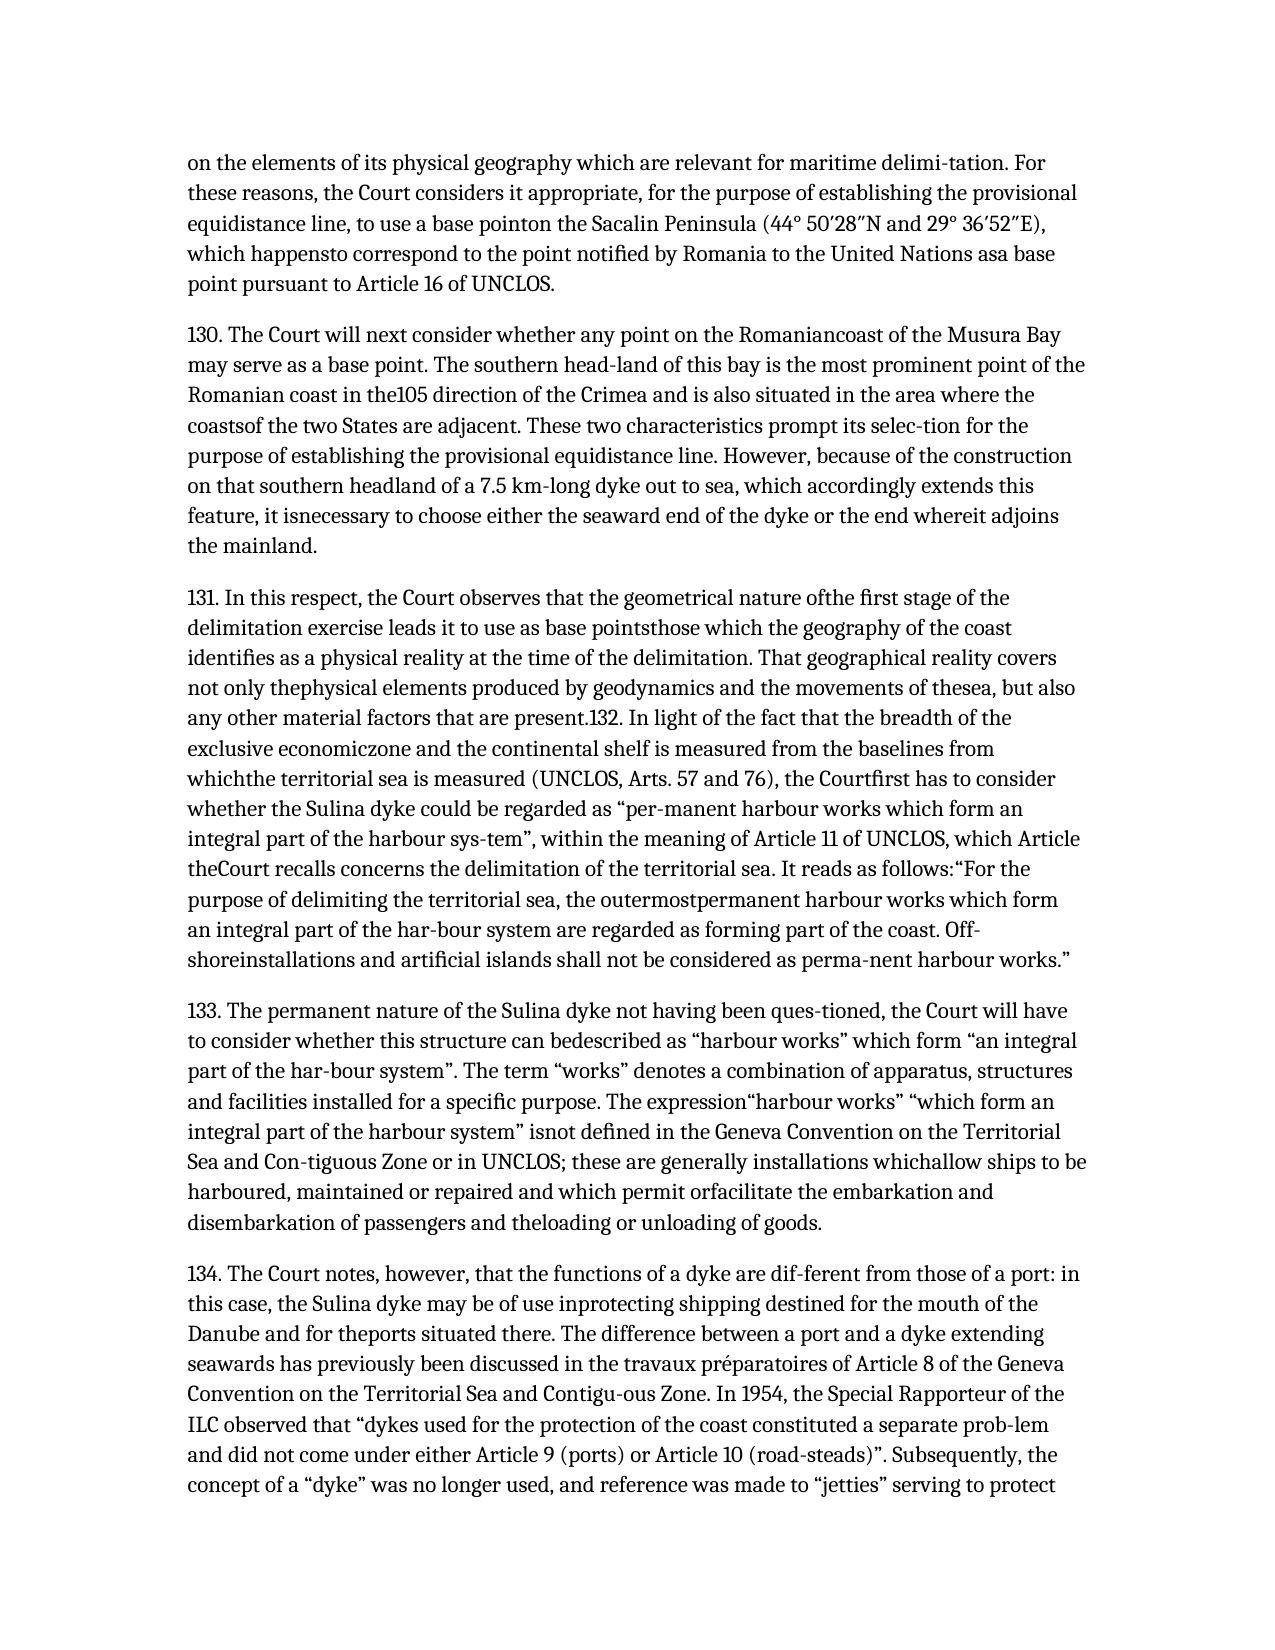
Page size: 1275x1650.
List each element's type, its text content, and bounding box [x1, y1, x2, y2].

text 131. In this respect, the Court observes that the geometrical nature ofthe ﬁrst stage of the delimitation exercise leads it to use as base pointsthose which the geography of the coast identiﬁes as a physical reality at the time of the delimitation. That geographical reality covers not only thephysical elements produced by geodynamics and the movements of thesea, but also any other material factors that are present.132. In light of the fact that the breadth of the exclusive economiczone and the continental shelf is measured from the baselines from whichthe territorial sea is measured (UNCLOS, Arts. 57 and 76), the Courtﬁrst has to consider whether the Sulina dyke could be regarded as “per-manent harbour works which form an integral part of the harbour sys-tem”, within the meaning of Article 11 of UNCLOS, which Article theCourt recalls concerns the delimitation of the territorial sea. It reads as follows:“For the purpose of delimiting the territorial sea, the outermostpermanent harbour works which form an integral part of the har-bour system are regarded as forming part of the coast. Off-shoreinstallations and artiﬁcial islands shall not be considered as perma-nent harbour works.” [187, 584, 1087, 973]
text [187, 1260, 1087, 1498]
text 130. The Court will next consider whether any point on the Romaniancoast of the Musura Bay may serve as a base point. The southern head-land of this bay is the most prominent point of the Romanian coast in the105 direction of the Crimea and is also situated in the area where the coastsof the two States are adjacent. These two characteristics prompt its selec-tion for the purpose of establishing the provisional equidistance line. However, because of the construction on that southern headland of a 7.5 km-long dyke out to sea, which accordingly extends this feature, it isnecessary to choose either the seaward end of the dyke or the end whereit adjoins the mainland. [187, 322, 1087, 560]
text 133. The permanent nature of the Sulina dyke not having been ques-tioned, the Court will have to consider whether this structure can bedescribed as “harbour works” which form “an integral part of the har-bour system”. The term “works” denotes a combination of apparatus, structures and facilities installed for a speciﬁc purpose. The expression“harbour works” “which form an integral part of the harbour system” isnot deﬁned in the Geneva Convention on the Territorial Sea and Con-tiguous Zone or in UNCLOS; these are generally installations whichallow ships to be harboured, maintained or repaired and which permit orfacilitate the embarkation and disembarkation of passengers and theloading or unloading of goods. [187, 998, 1087, 1236]
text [187, 150, 1087, 297]
